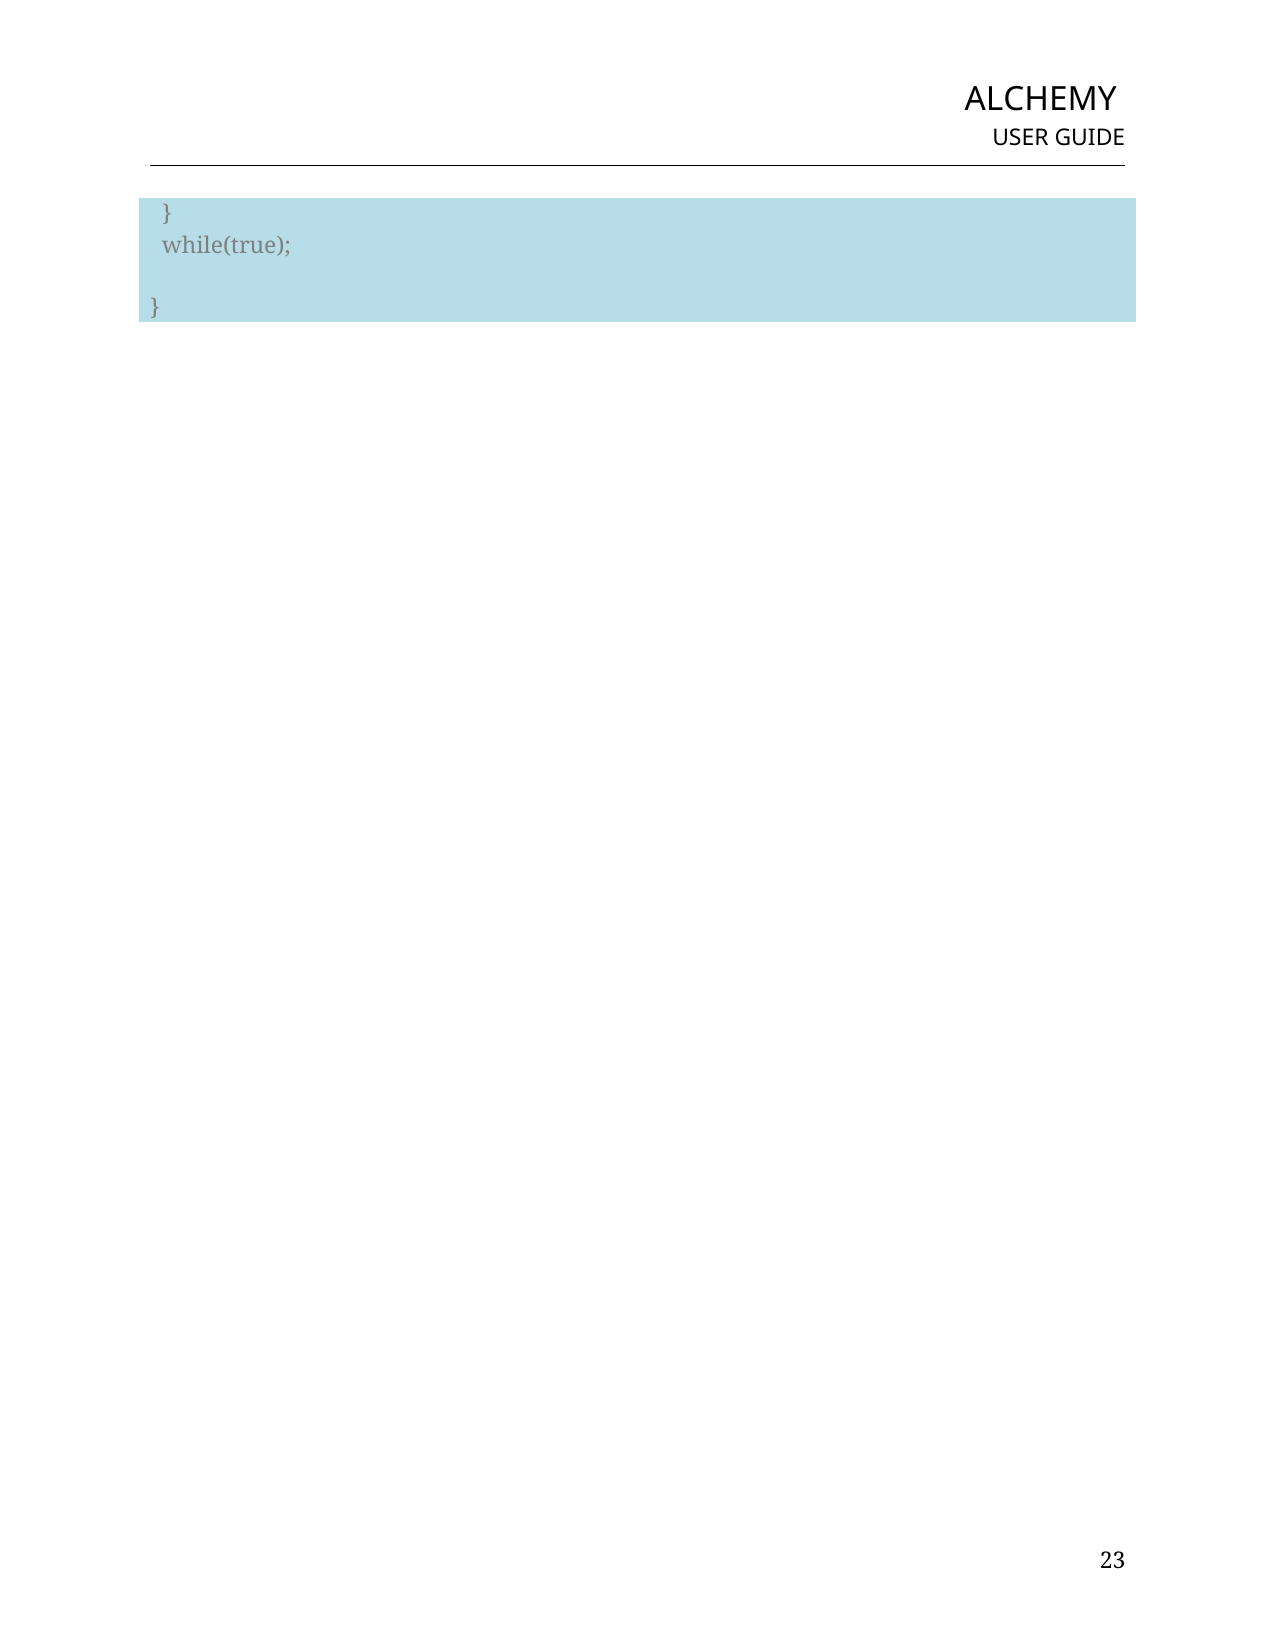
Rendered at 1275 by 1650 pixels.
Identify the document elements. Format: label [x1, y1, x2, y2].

table_header [139, 198, 1136, 322]
